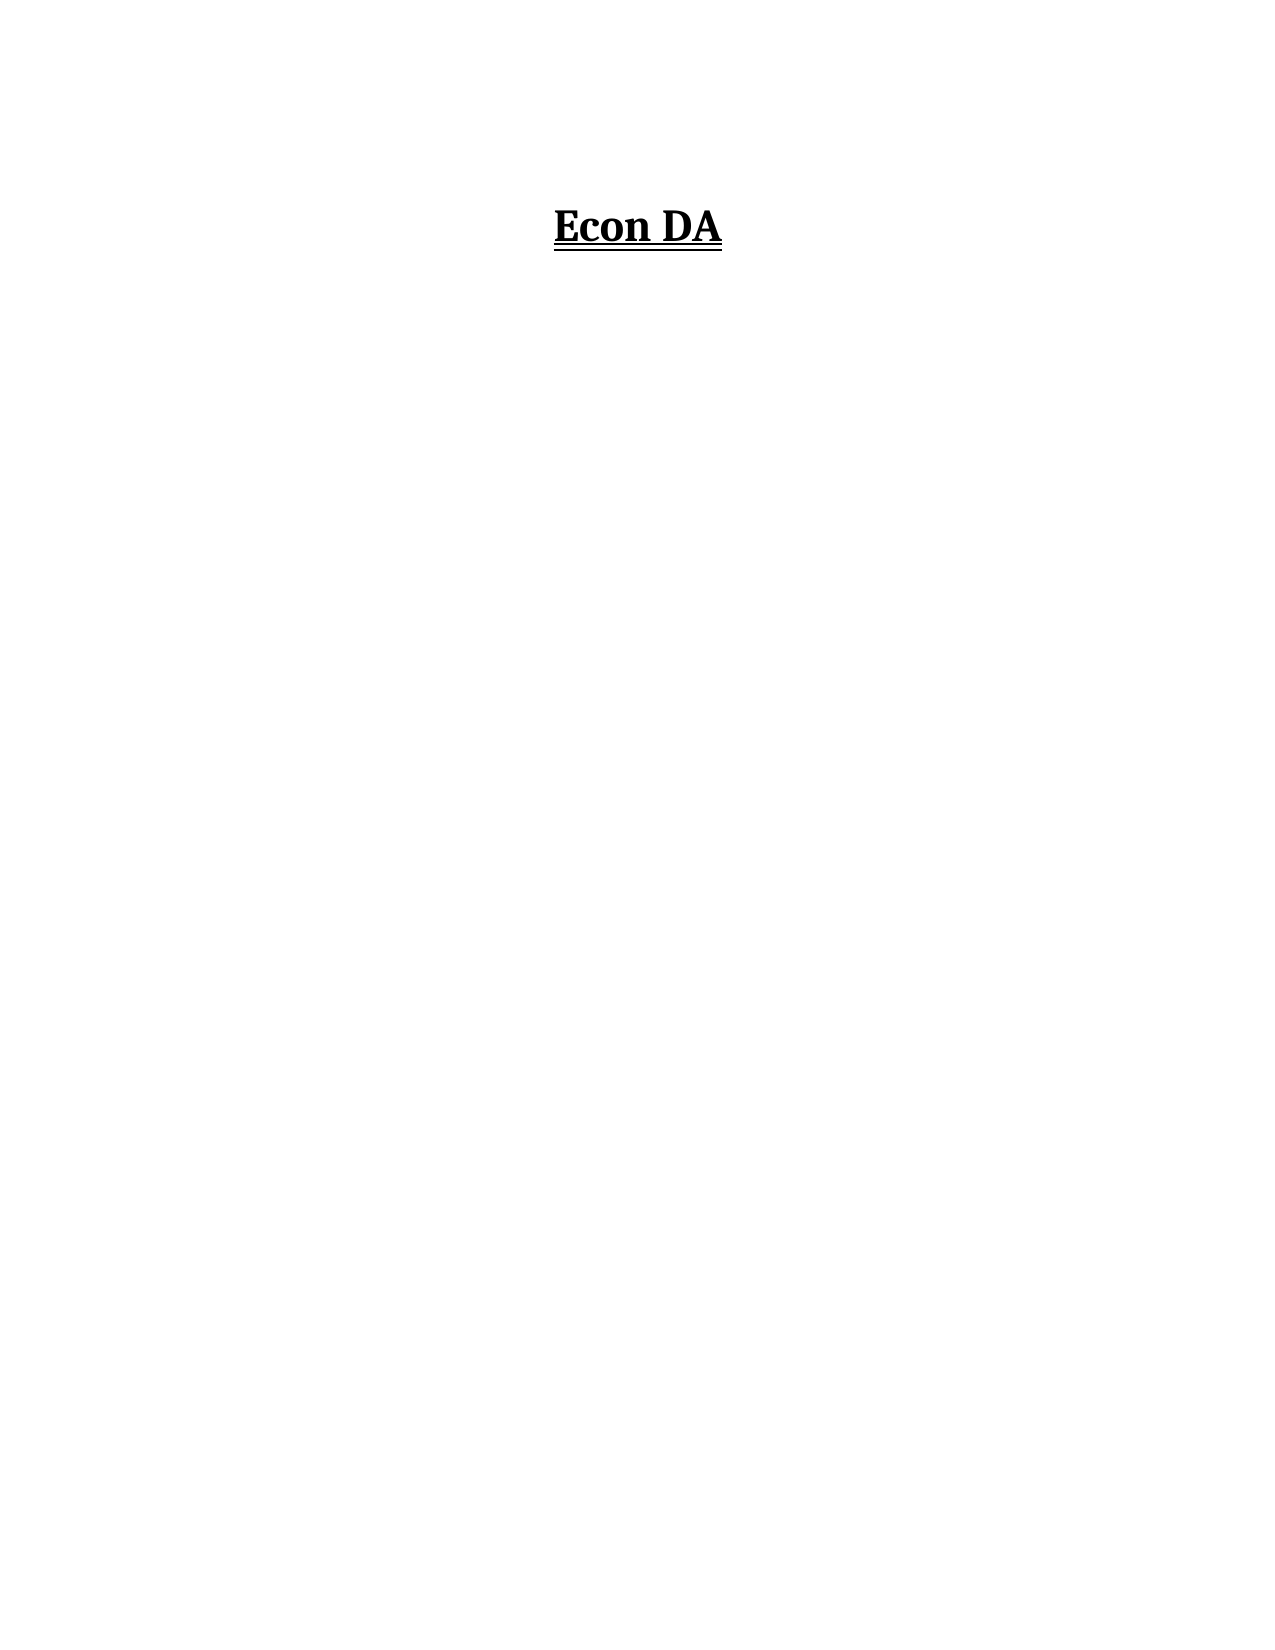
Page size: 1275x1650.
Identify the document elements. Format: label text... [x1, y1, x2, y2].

subtitle Econ DA [187, 200, 1087, 253]
